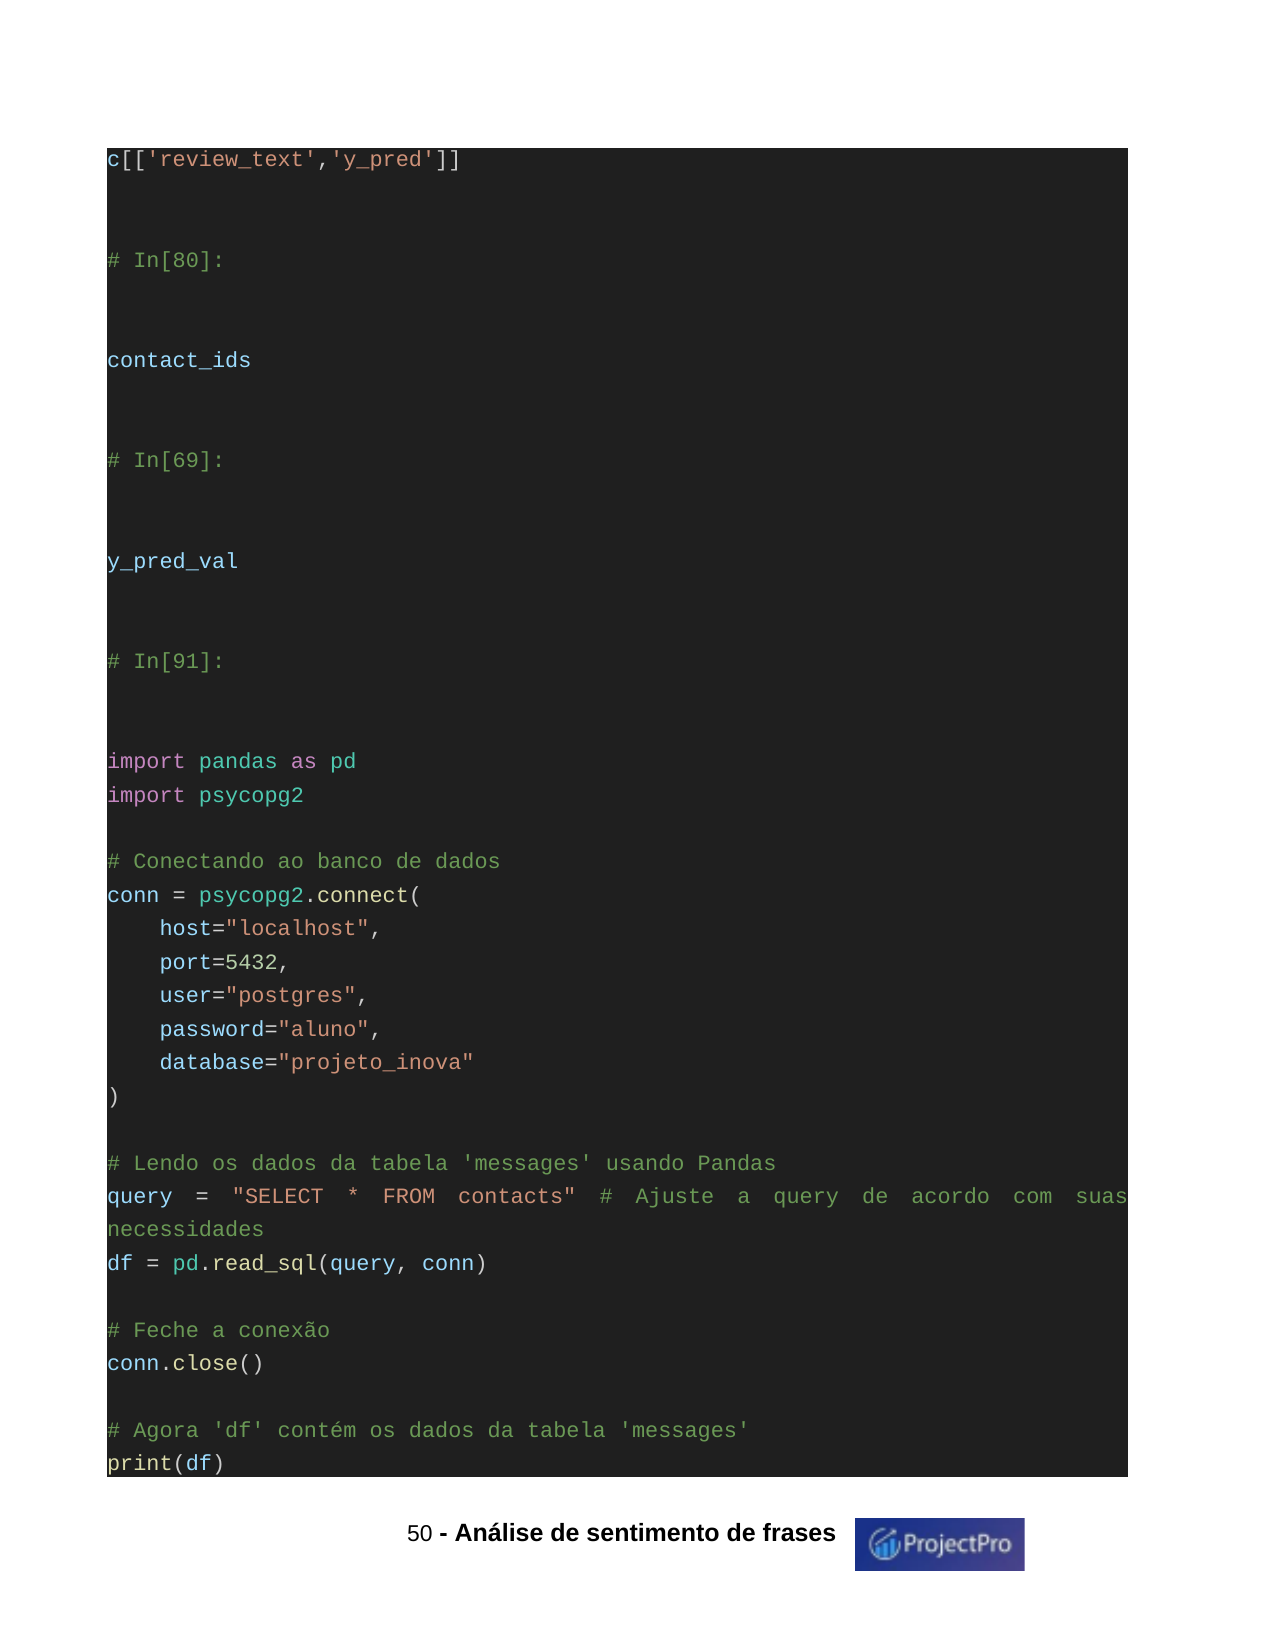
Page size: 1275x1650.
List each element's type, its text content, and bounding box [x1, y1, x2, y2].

picture [855, 1518, 1025, 1571]
text conn = psycopg2.connect( [107, 884, 1128, 909]
text # Agora 'df' contém os dados da tabela 'messages' [107, 1419, 1128, 1444]
text port=5432, [107, 951, 1128, 976]
text host="localhost", [107, 918, 1128, 942]
text password="aluno", [107, 1018, 1128, 1043]
text # In[80]: [107, 249, 1128, 274]
text # Lendo os dados da tabela 'messages' usando Pandas [107, 1152, 1128, 1176]
text contact_ids [107, 349, 1128, 374]
text # In[69]: [107, 449, 1128, 474]
text y_pred_val [107, 550, 1128, 574]
text conn.close() [107, 1352, 1128, 1377]
text import psycopg2 [107, 784, 1128, 809]
text df = pd.read_sql(query, conn) [107, 1252, 1128, 1277]
text query = "SELECT * FROM contacts" # Ajuste a query de acordo com suas necessidades [107, 1185, 1128, 1243]
text c[['review_text','y_pred']] [107, 148, 1128, 173]
text # Conectando ao banco de dados [107, 851, 1128, 876]
text database="projeto_inova" [107, 1051, 1128, 1076]
text user="postgres", [107, 984, 1128, 1009]
text # In[91]: [107, 650, 1128, 675]
text # Feche a conexão [107, 1319, 1128, 1344]
text print(df) [107, 1453, 1128, 1477]
text import pandas as pd [107, 750, 1128, 775]
text ) [107, 1085, 1128, 1109]
